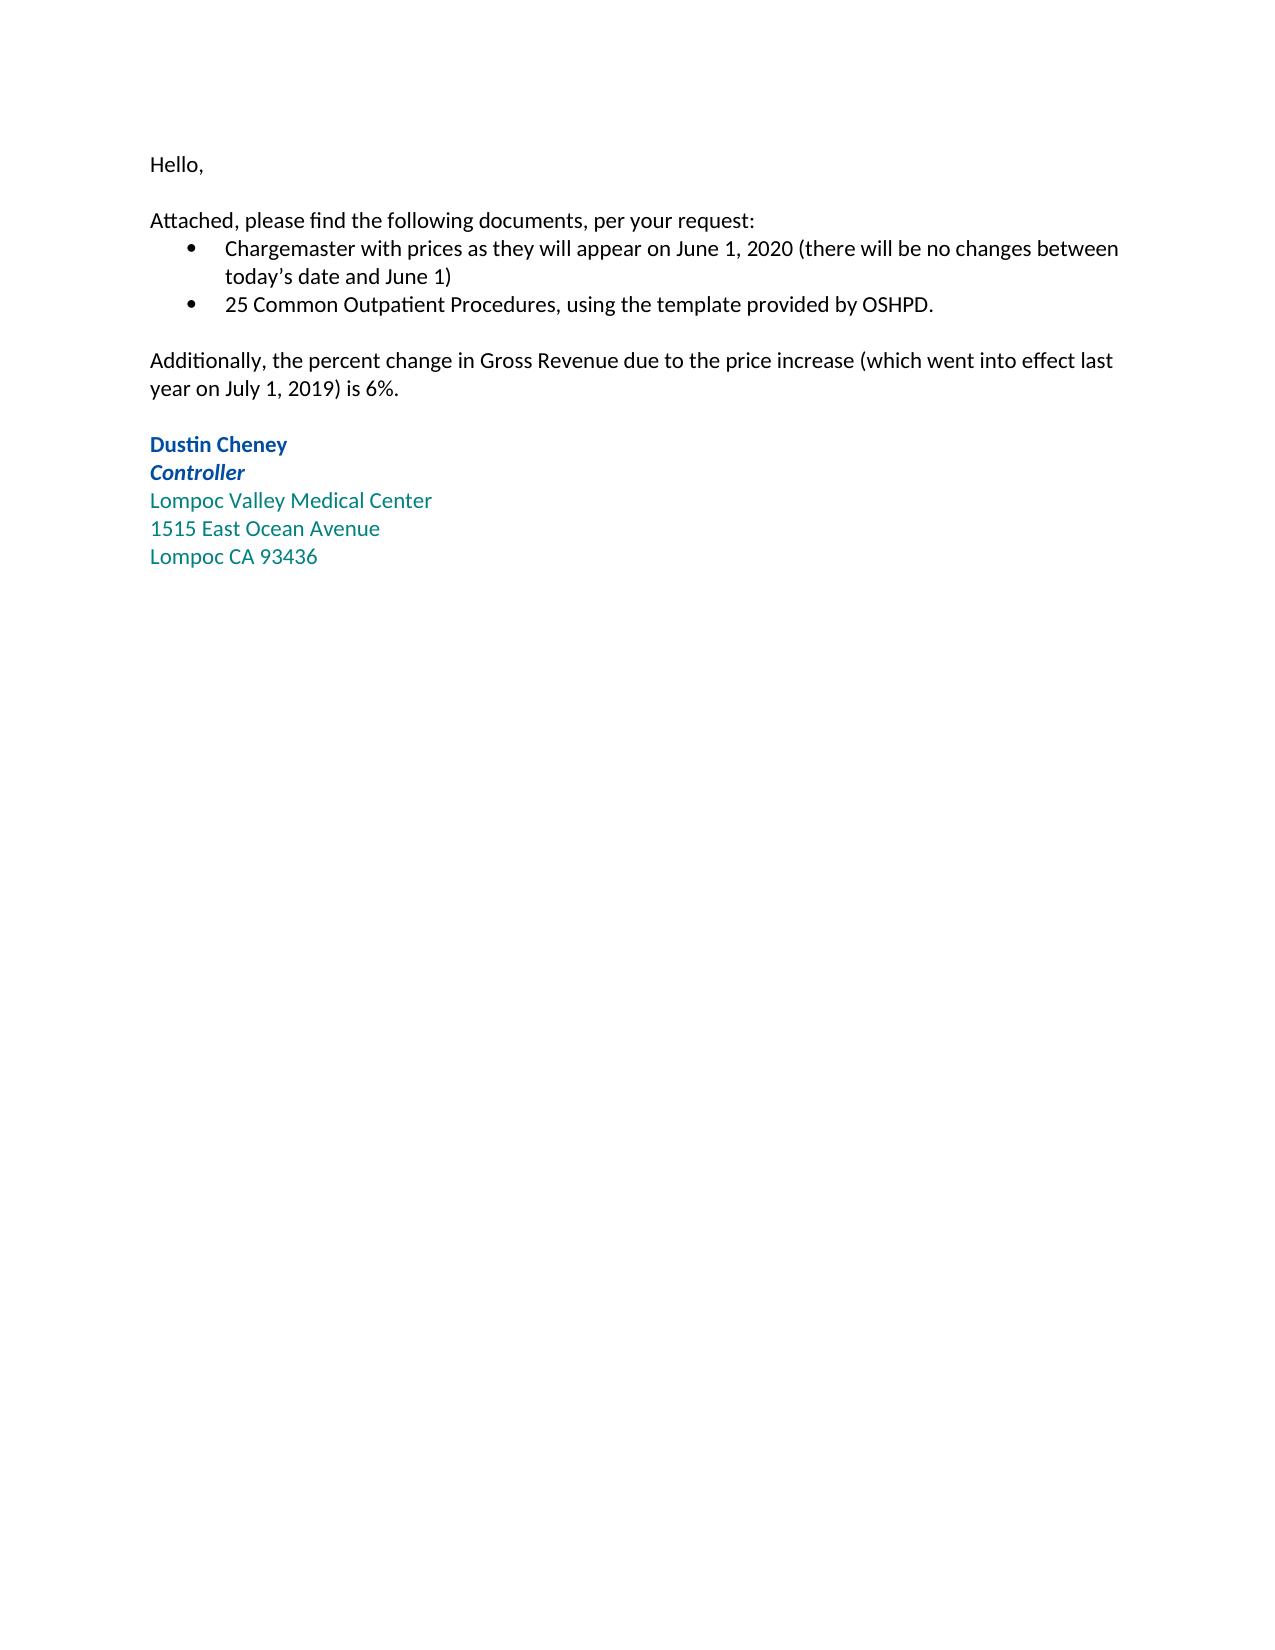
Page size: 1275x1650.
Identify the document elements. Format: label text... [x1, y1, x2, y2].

text Lompoc Valley Medical Center [150, 486, 1125, 514]
text Additionally, the percent change in Gross Revenue due to the price increase (which went into effect last year on July 1, 2019) is 6%. [150, 346, 1125, 402]
text Attached, please find the following documents, per your request: [150, 206, 1125, 234]
text Lompoc CA 93436 [150, 542, 1125, 570]
text 1515 East Ocean Avenue [150, 514, 1125, 542]
text Dustin Cheney [150, 430, 1125, 458]
text Hello, [150, 150, 1125, 178]
list Chargemaster with prices as they will appear on June 1, 2020 (there will be no changes between today’s date and June 1) [187, 234, 1125, 290]
text Controller [150, 458, 1125, 486]
list 25 Common Outpatient Procedures, using the template provided by OSHPD. [187, 290, 1125, 318]
